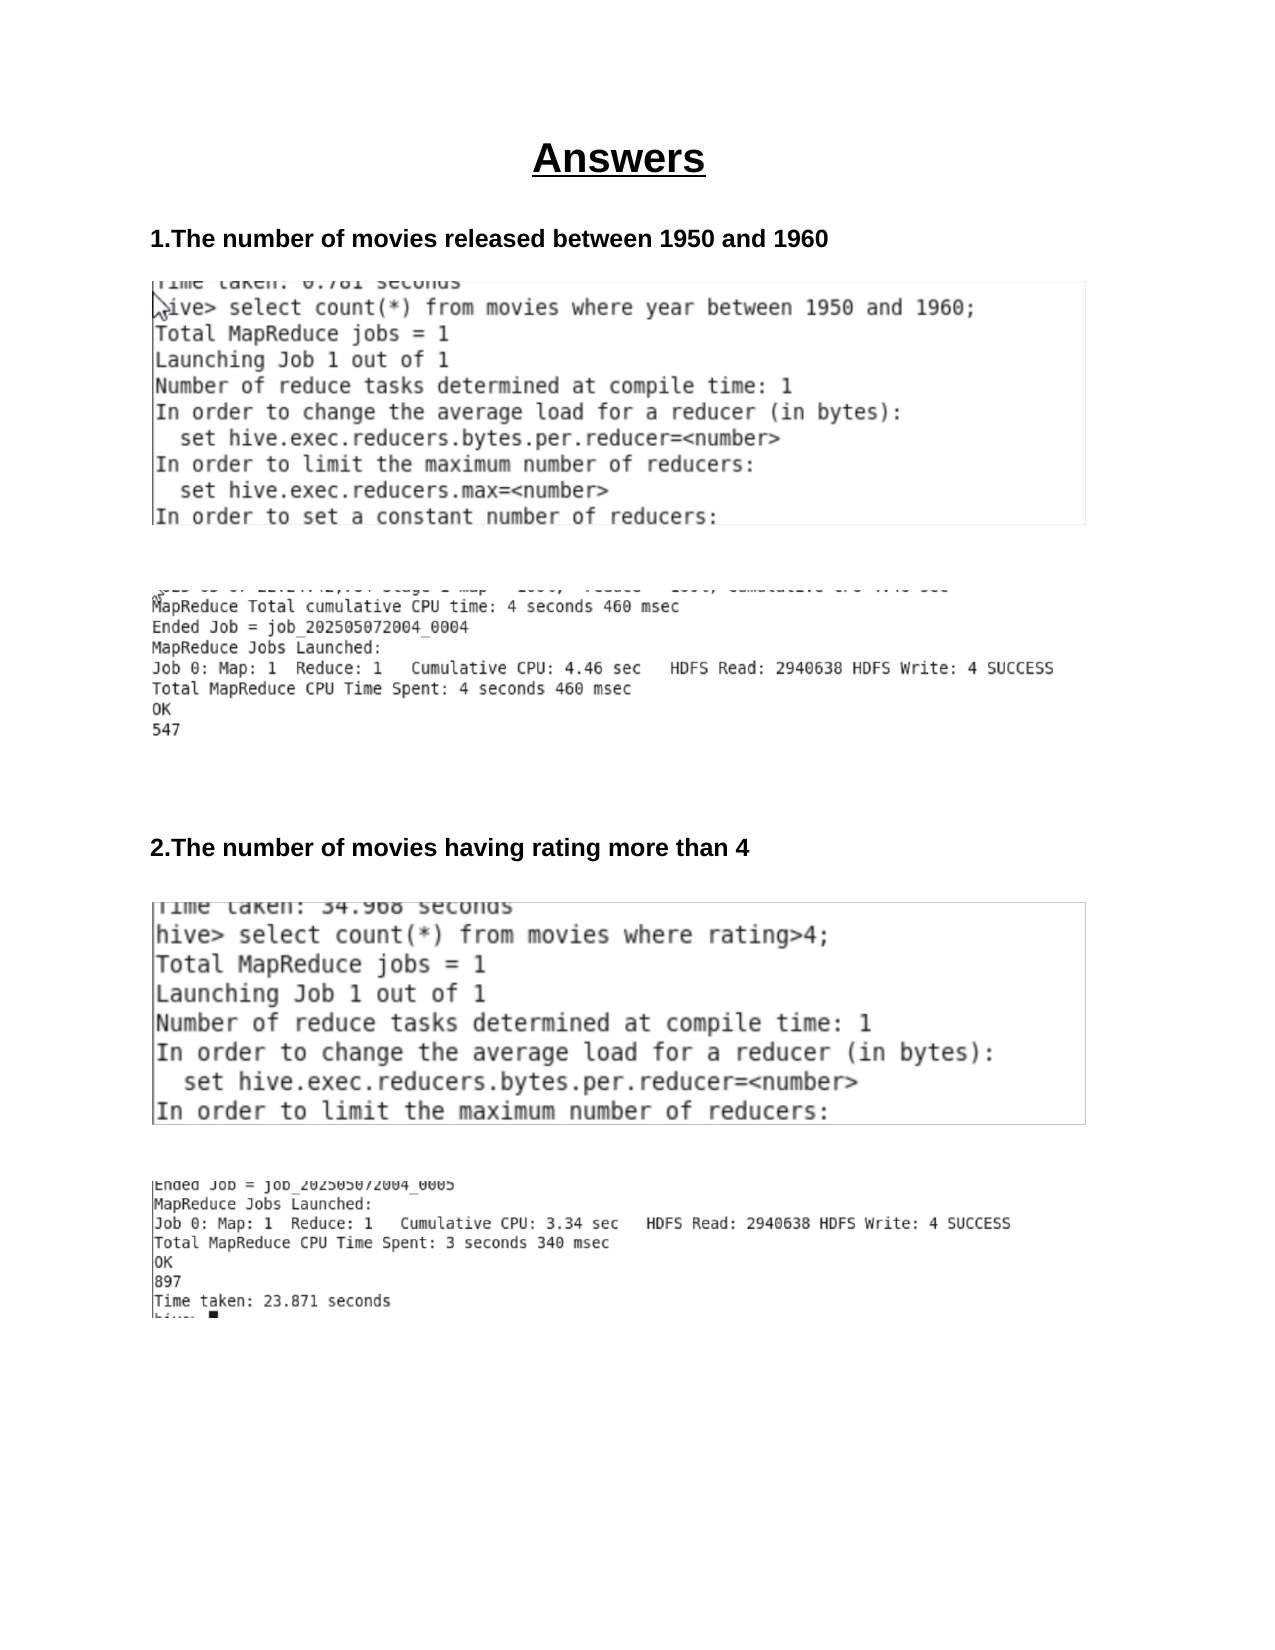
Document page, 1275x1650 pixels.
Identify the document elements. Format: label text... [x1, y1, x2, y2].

picture [150, 588, 1088, 738]
picture [150, 279, 1088, 527]
text 2.The number of movies having rating more than 4 [150, 833, 1087, 862]
picture [150, 1179, 1088, 1319]
picture [150, 900, 1088, 1127]
text 1.The number of movies released between 1950 and 1960 [150, 224, 1087, 253]
text Answers [150, 133, 1087, 181]
